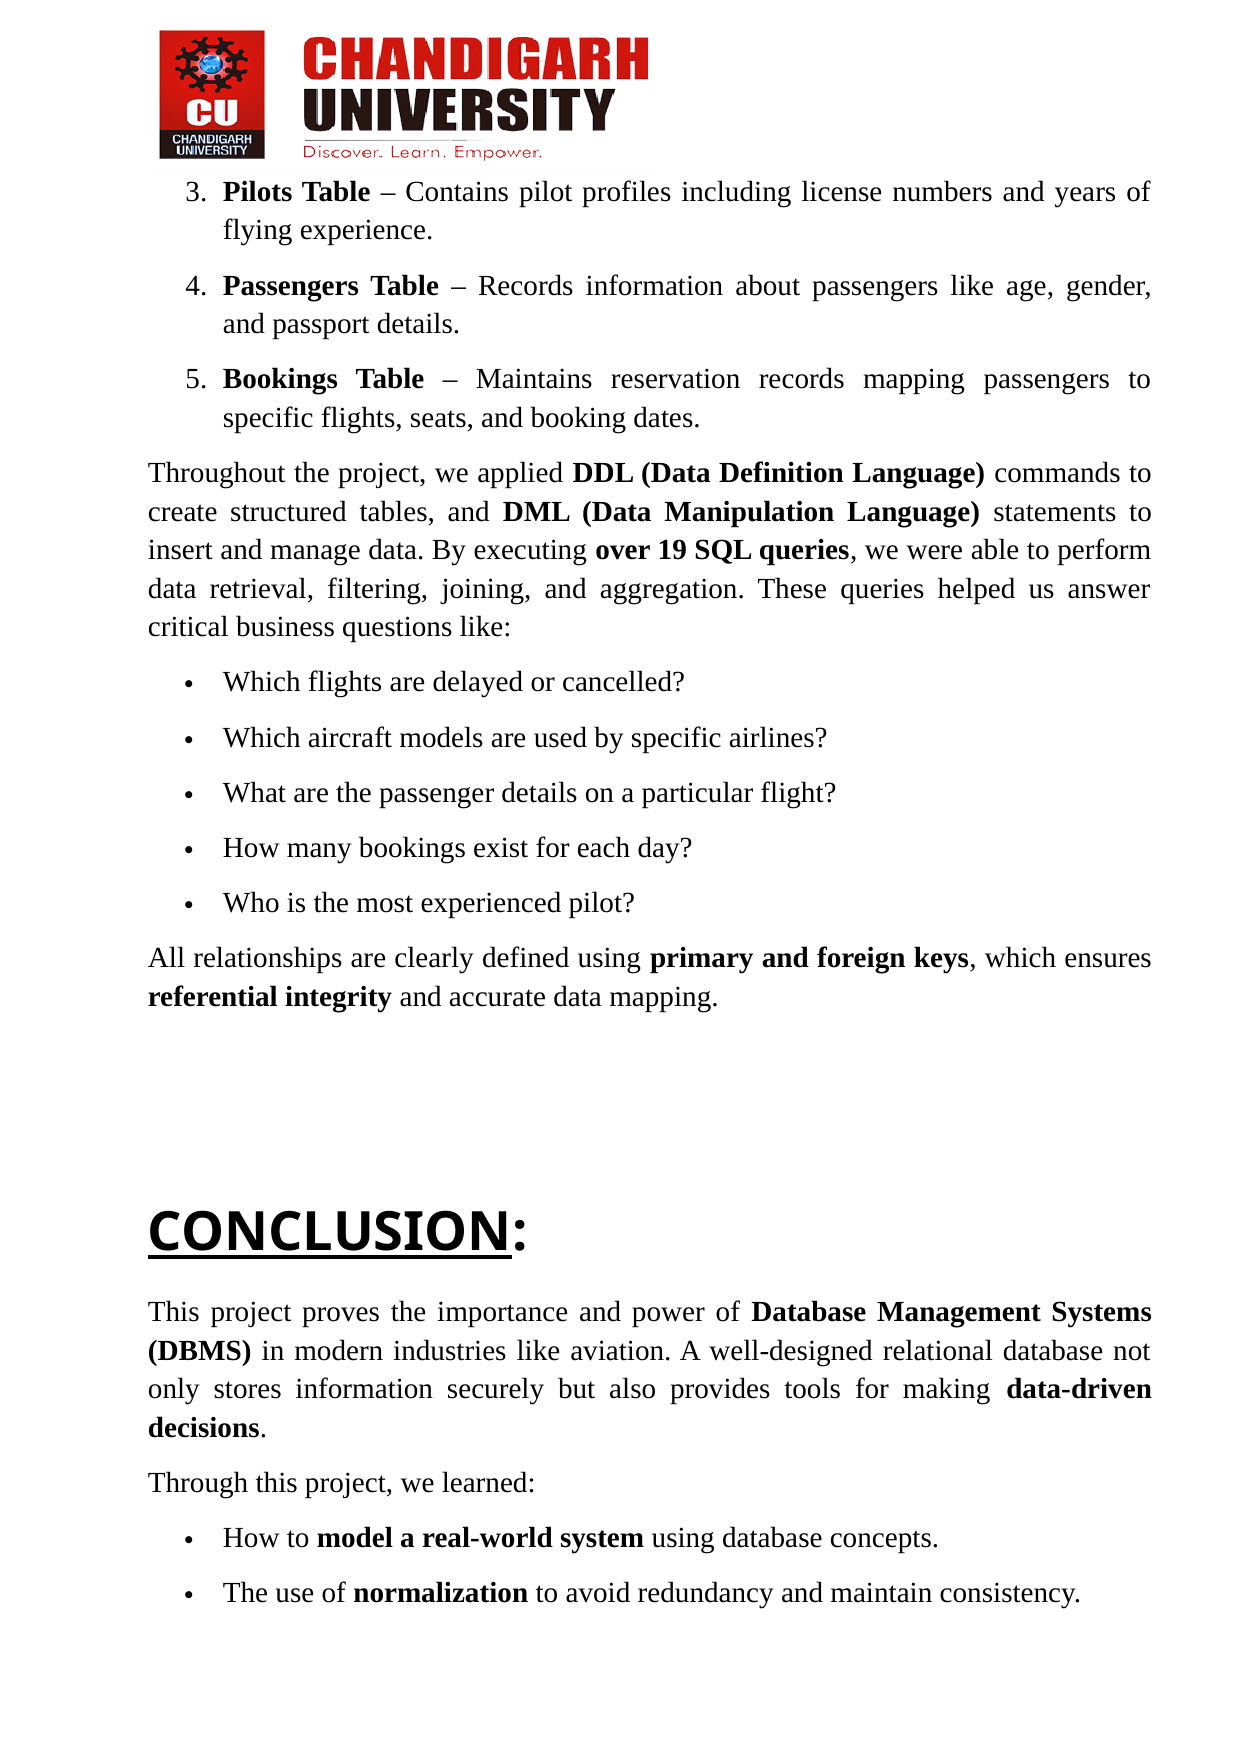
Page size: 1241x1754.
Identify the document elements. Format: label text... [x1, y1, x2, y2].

list Which aircraft models are used by specific airlines? [185, 720, 1152, 753]
list Pilots Table – Contains pilot profiles including license numbers and years of flying experience. [185, 174, 1152, 246]
text This project proves the importance and power of Database Management Systems (DBMS) in modern industries like aviation. A well-designed relational database not only stores information securely but also provides tools for making data-driven decisions. [148, 1294, 1152, 1443]
list Who is the most experienced pilot? [185, 885, 1152, 919]
text All relationships are clearly defined using primary and foreign keys, which ensures referential integrity and accurate data mapping. [148, 941, 1152, 1013]
list How to model a real-world system using database concepts. [185, 1520, 1152, 1554]
list Passengers Table – Records information about passengers like age, gender, and passport details. [185, 268, 1152, 340]
list Which flights are delayed or cancelled? [185, 664, 1152, 698]
text CONCLUSION: [148, 1193, 1152, 1266]
text Throughout the project, we applied DDL (Data Definition Language) commands to create structured tables, and DML (Data Manipulation Language) statements to insert and manage data. By executing over 19 SQL queries, we were able to perform data retrieval, filtering, joining, and aggregation. These queries helped us answer critical business questions like: [148, 455, 1152, 643]
list How many bookings exist for each day? [185, 830, 1152, 864]
list Bookings Table – Maintains reservation records mapping passengers to specific flights, seats, and booking dates. [185, 361, 1152, 433]
text Through this project, we learned: [148, 1465, 1152, 1498]
list The use of normalization to avoid redundancy and maintain consistency. [185, 1575, 1152, 1609]
list What are the passenger details on a particular flight? [185, 775, 1152, 808]
picture [147, 23, 660, 173]
